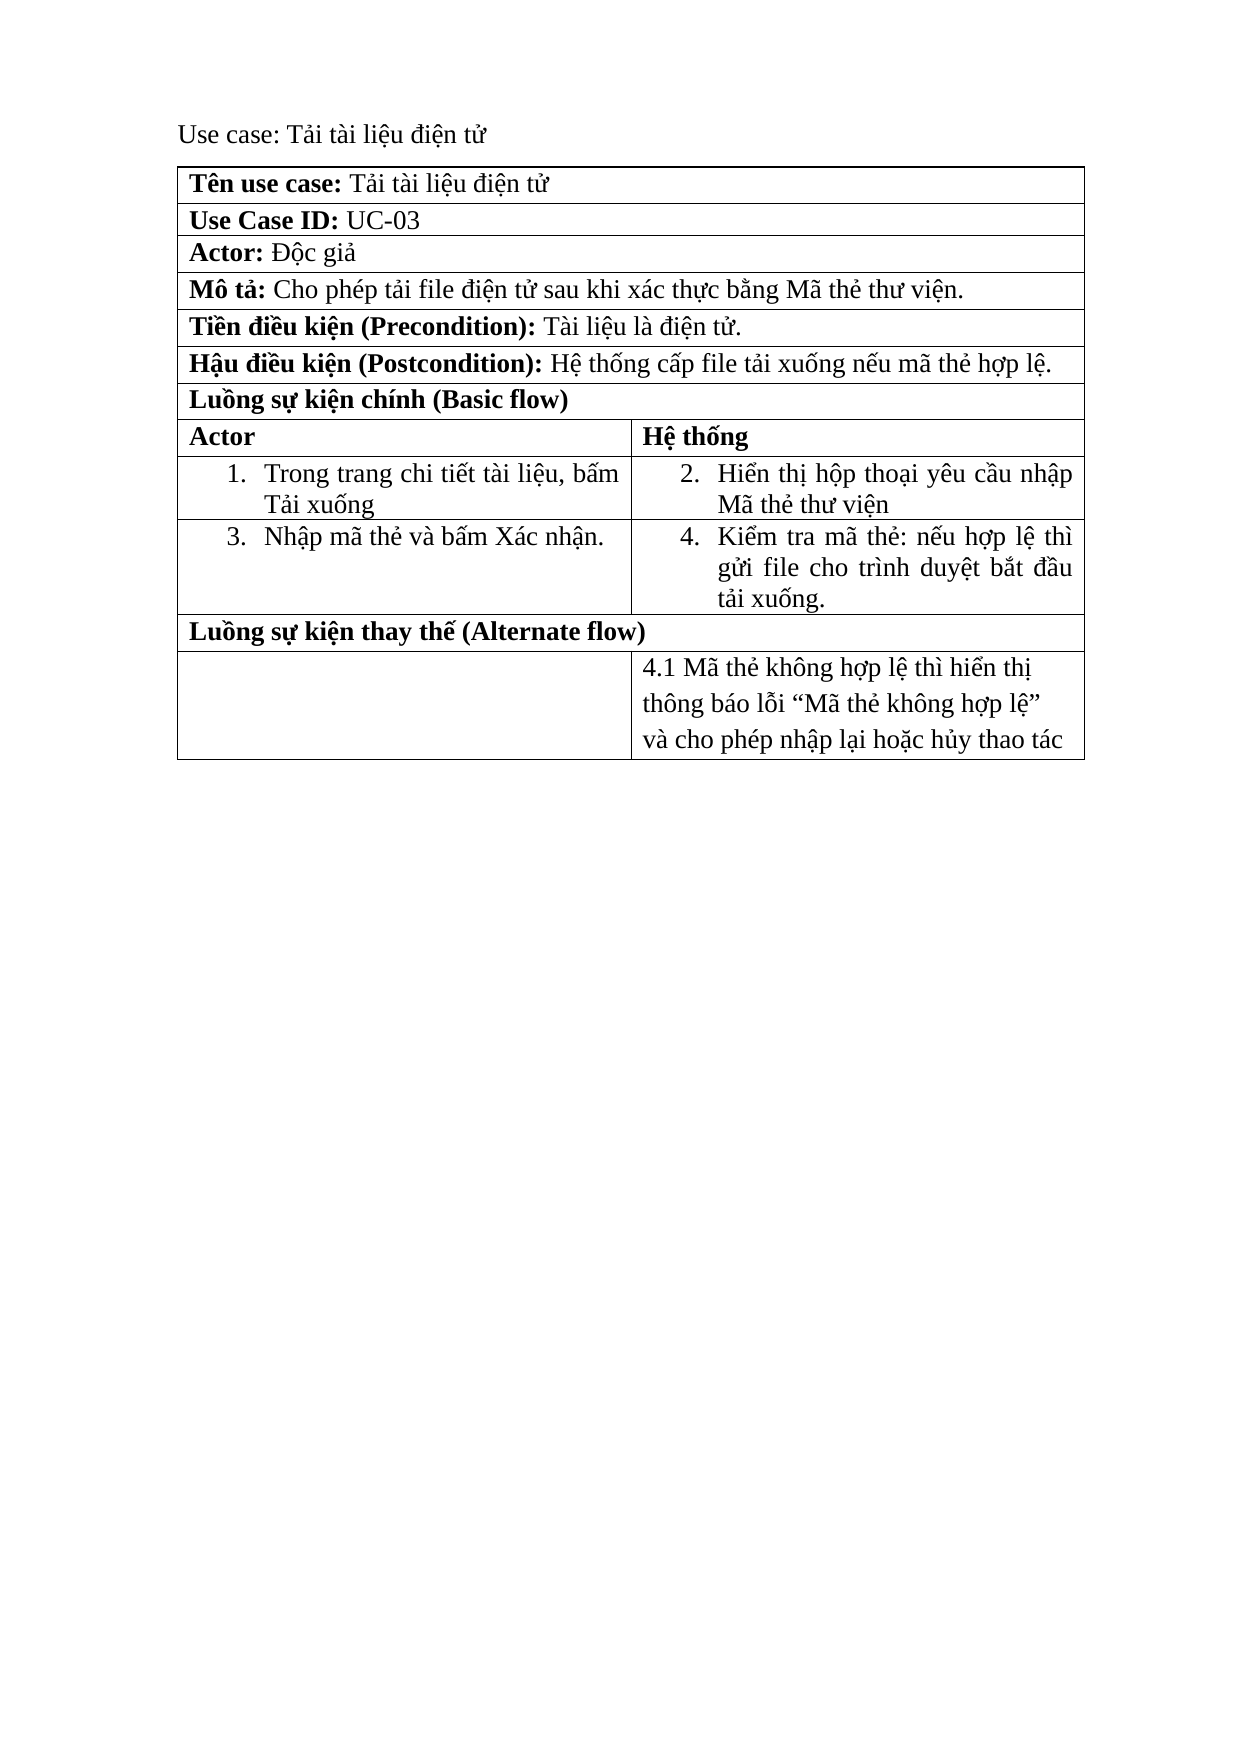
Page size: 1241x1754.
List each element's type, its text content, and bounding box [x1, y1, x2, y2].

text Use case: Tải tài liệu điện tử [177, 118, 1122, 149]
table_cell Tiền điều kiện (Precondition): Tài liệu là điện tử. [178, 310, 1084, 346]
table_cell Actor: Độc giả [178, 236, 1084, 272]
table_cell Hậu điều kiện (Postcondition): Hệ thống cấp file tải xuống nếu mã thẻ hợp lệ. [178, 347, 1084, 382]
table_cell Use Case ID: UC-03 [178, 204, 1084, 235]
table_cell [178, 652, 631, 759]
table_cell Luồng sự kiện thay thế (Alternate flow) [178, 615, 1084, 651]
table_cell Hiển thị hộp thoại yêu cầu nhập Mã thẻ thư viện [632, 457, 1084, 519]
table_header Tên use case: Tải tài liệu điện tử [178, 168, 1084, 203]
table_cell Actor [178, 420, 631, 456]
table_cell 4.1 Mã thẻ không hợp lệ thì hiển thị thông báo lỗi “Mã thẻ không hợp lệ” và cho phép nhập lại hoặc hủy thao tác [632, 652, 1084, 759]
table_cell Luồng sự kiện chính (Basic flow) [178, 384, 1084, 419]
table_cell Mô tả: Cho phép tải file điện tử sau khi xác thực bằng Mã thẻ thư viện. [178, 273, 1084, 309]
table_cell Hệ thống [632, 420, 1084, 456]
table_cell Nhập mã thẻ và bấm Xác nhận. [178, 520, 631, 614]
table_cell Kiểm tra mã thẻ: nếu hợp lệ thì gửi file cho trình duyệt bắt đầu tải xuống. [632, 520, 1084, 614]
table_cell Trong trang chi tiết tài liệu, bấm Tải xuống [178, 457, 631, 519]
